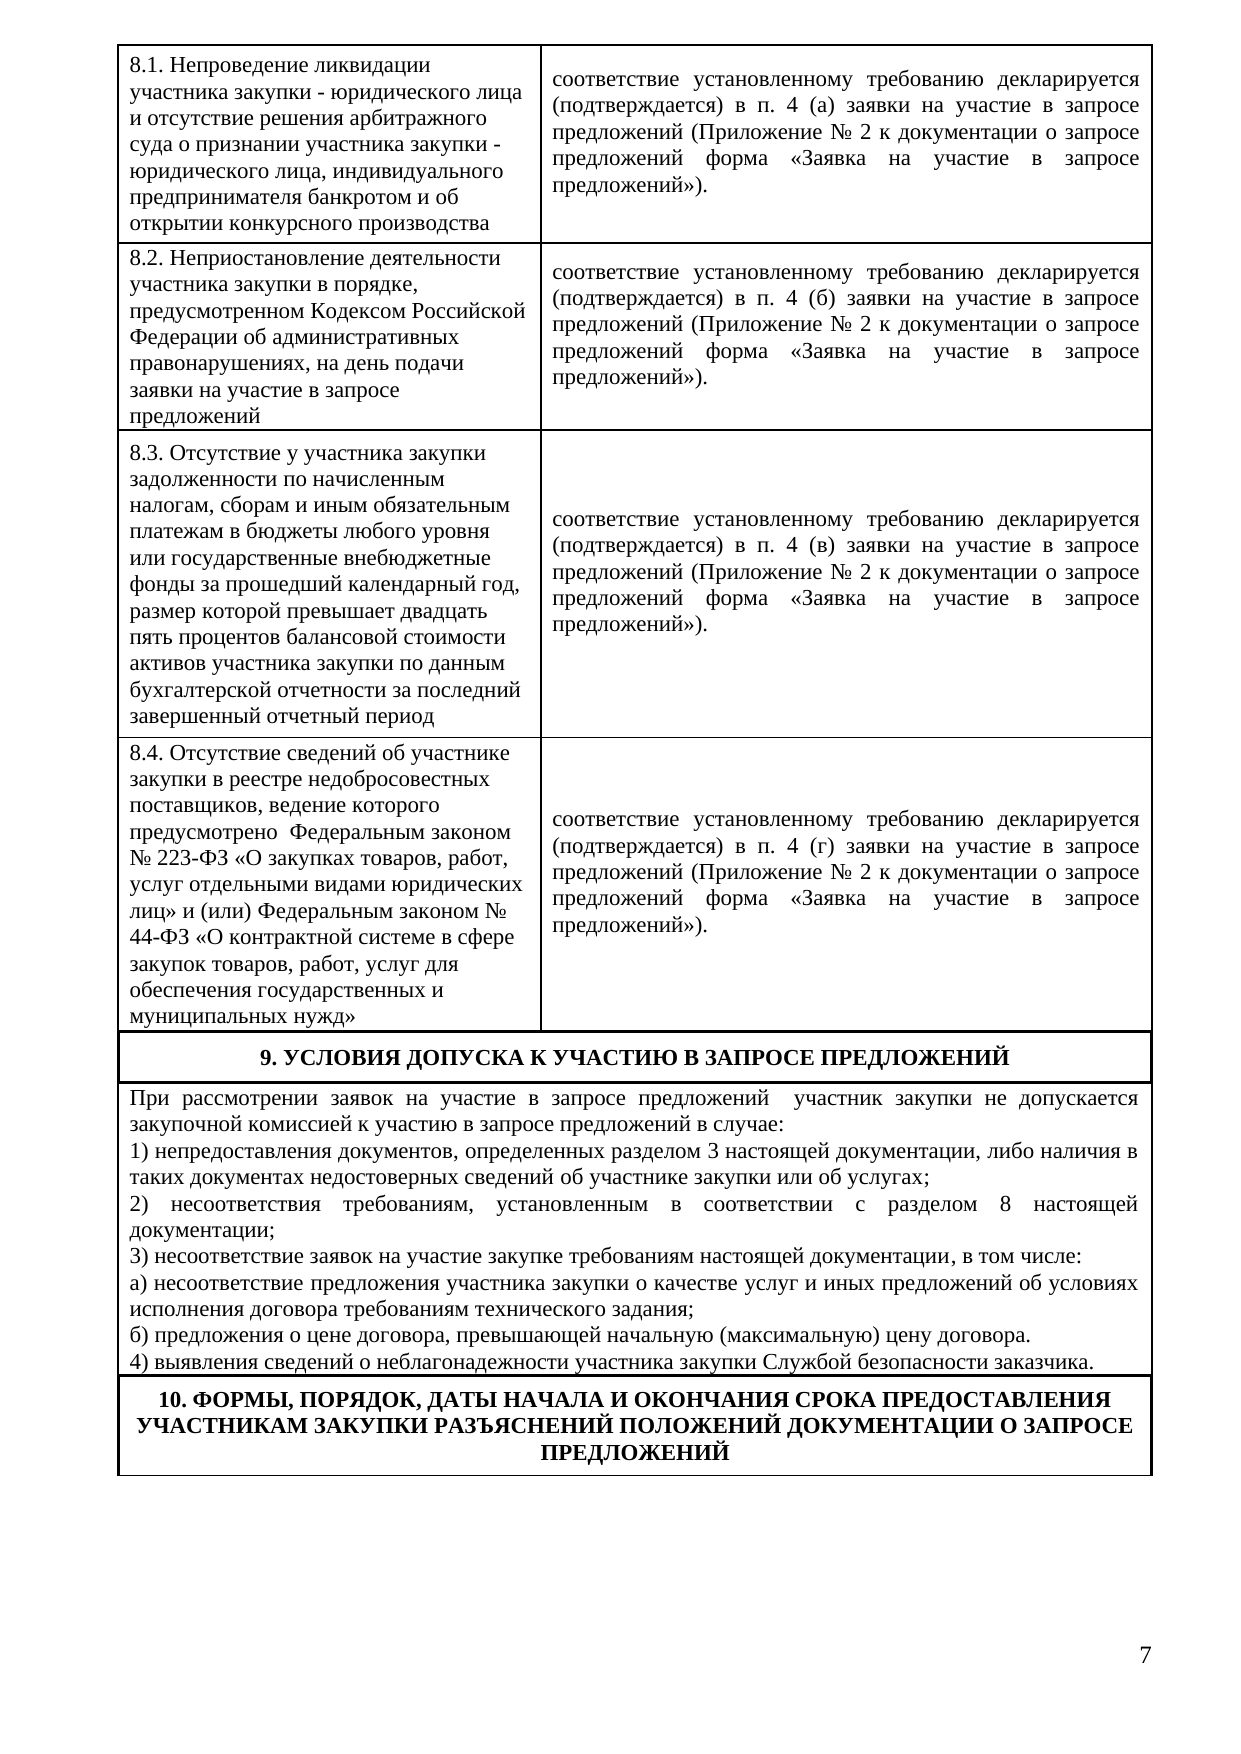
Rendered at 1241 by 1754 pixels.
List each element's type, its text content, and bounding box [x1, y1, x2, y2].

table_cell соответствие установленному требованию декларируется (подтверждается) в п. 4 (в) заявки на участие в запросе предложений (Приложение № 2 к документации о запросе предложений форма «Заявка на участие в запросе предложений»). [542, 431, 1151, 737]
table_cell При рассмотрении заявок на участие в запросе предложений участник закупки не допускается закупочной комиссией к участию в запросе предложений в случае: 1) непредоставления документов, определенных разделом 3 настоящей документации, либо наличия в таких документах недостоверных сведений об участнике закупки или об услугах; 2) несоответствия требованиям, установленным в соответствии с разделом 8 настоящей документации; 3) несоответствие заявок на участие закупке требованиям настоящей документации, в том числе: а) несоответствие предложения участника закупки о качестве услуг и иных предложений об условиях исполнения договора требованиям технического задания; б) предложения о цене договора, превышающей начальную (максимальную) цену договора. 4) выявления сведений о неблагонадежности участника закупки Службой безопасности заказчика. [119, 1084, 1151, 1374]
table_cell 8.2. Неприостановление деятельности участника закупки в порядке, предусмотренном Кодексом Российской Федерации об административных правонарушениях, на день подачи заявки на участие в запросе предложений [119, 244, 540, 428]
table_cell 8.1. Непроведение ликвидации участника закупки - юридического лица и отсутствие решения арбитражного суда о признании участника закупки - юридического лица, индивидуального предпринимателя банкротом и об открытии конкурсного производства [119, 46, 540, 242]
table_cell соответствие установленному требованию декларируется (подтверждается) в п. 4 (б) заявки на участие в запросе предложений (Приложение № 2 к документации о запросе предложений форма «Заявка на участие в запросе предложений»). [542, 244, 1151, 428]
table_cell 8.4. Отсутствие сведений об участнике закупки в реестре недобросовестных поставщиков, ведение которого предусмотрено Федеральным законом № 223-ФЗ «О закупках товаров, работ, услуг отдельными видами юридических лиц» и (или) Федеральным законом № 44-ФЗ «О контрактной системе в сфере закупок товаров, работ, услуг для обеспечения государственных и муниципальных нужд» [119, 738, 540, 1030]
table_cell 8.3. Отсутствие у участника закупки задолженности по начисленным налогам, сборам и иным обязательным платежам в бюджеты любого уровня или государственные внебюджетные фонды за прошедший календарный год, размер которой превышает двадцать пять процентов балансовой стоимости активов участника закупки по данным бухгалтерской отчетности за последний завершенный отчетный период [119, 431, 540, 737]
table_cell соответствие установленному требованию декларируется (подтверждается) в п. 4 (а) заявки на участие в запросе предложений (Приложение № 2 к документации о запросе предложений форма «Заявка на участие в запросе предложений»). [542, 46, 1151, 242]
table_cell 9. УСЛОВИЯ ДОПУСКА К УЧАСТИЮ В ЗАПРОСЕ ПРЕДЛОЖЕНИЙ [120, 1033, 1150, 1081]
table_cell 10. ФОРМЫ, ПОРЯДОК, ДАТЫ НАЧАЛА И ОКОНЧАНИЯ СРОКА ПРЕДОСТАВЛЕНИЯ УЧАСТНИКАМ ЗАКУПКИ РАЗЪЯСНЕНИЙ ПОЛОЖЕНИЙ ДОКУМЕНТАЦИИ О ЗАПРОСЕ ПРЕДЛОЖЕНИЙ [120, 1377, 1150, 1474]
table_cell соответствие установленному требованию декларируется (подтверждается) в п. 4 (г) заявки на участие в запросе предложений (Приложение № 2 к документации о запросе предложений форма «Заявка на участие в запросе предложений»). [542, 738, 1151, 1030]
